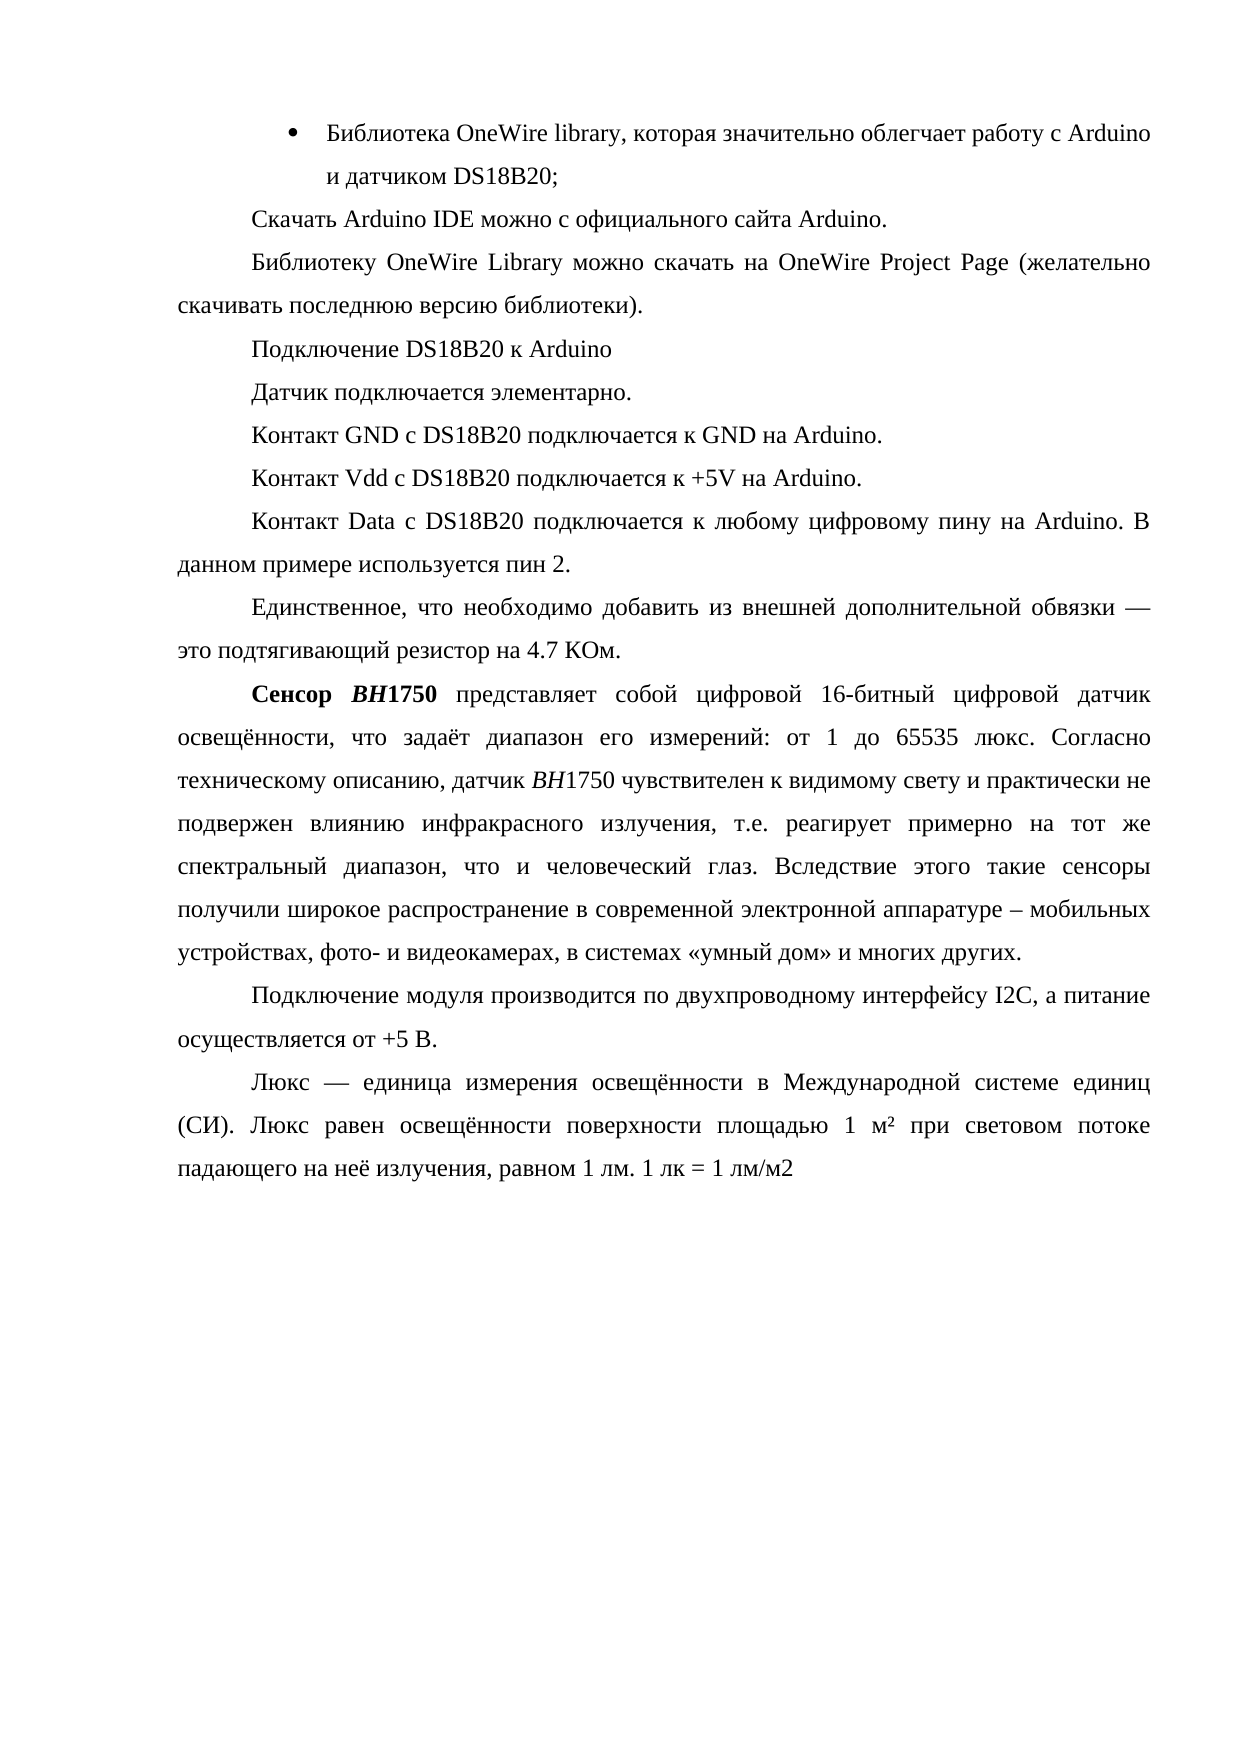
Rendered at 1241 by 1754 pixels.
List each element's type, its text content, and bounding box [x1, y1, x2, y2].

text Скачать Arduino IDE можно с официального сайта Arduino. [177, 204, 1152, 233]
text Контакт Data с DS18B20 подключается к любому цифровому пину на Arduino. В данном примере используется пин 2. [177, 506, 1152, 578]
text Подключение DS18B20 к Arduino [177, 334, 1152, 362]
text Сенсор BH1750 представляет собой цифровой 16-битный цифровой датчик освещённости, что задаёт диапазон его измерений: от 1 до 65535 люкс. Согласно техническому описанию, датчик BH1750 чувствителен к видимому свету и практически не подвержен влиянию инфракрасного излучения, т.е. реагирует примерно на тот же спектральный диапазон, что и человеческий глаз. Вследствие этого такие сенсоры получили широкое распространение в современной электронной аппаратуре – мобильных устройствах, фото- и видеокамерах, в системах «умный дом» и многих других. [177, 679, 1152, 966]
text Контакт Vdd с DS18B20 подключается к +5V на Arduino. [177, 463, 1152, 492]
text Датчик подключается элементарно. [177, 377, 1152, 406]
list Библиотека OneWire library, которая значительно облегчает работу с Arduino и датчиком DS18B20; [288, 118, 1152, 190]
text Библиотеку OneWire Library можно скачать на OneWire Project Page (желательно скачивать последнюю версию библиотеки). [177, 247, 1152, 319]
text Люкс — единица измерения освещённости в Международной системе единиц (СИ). Люкс равен освещённости поверхности площадью 1 м² при световом потоке падающего на неё излучения, равном 1 лм. 1 лк = 1 лм/м2 [177, 1067, 1152, 1182]
text Единственное, что необходимо добавить из внешней дополнительной обвязки — это подтягивающий резистор на 4.7 КОм. [177, 592, 1152, 664]
text Контакт GND с DS18B20 подключается к GND на Arduino. [177, 420, 1152, 449]
text Подключение модуля производится по двухпроводному интерфейсу I2C, а питание осуществляется от +5 В. [177, 981, 1152, 1052]
